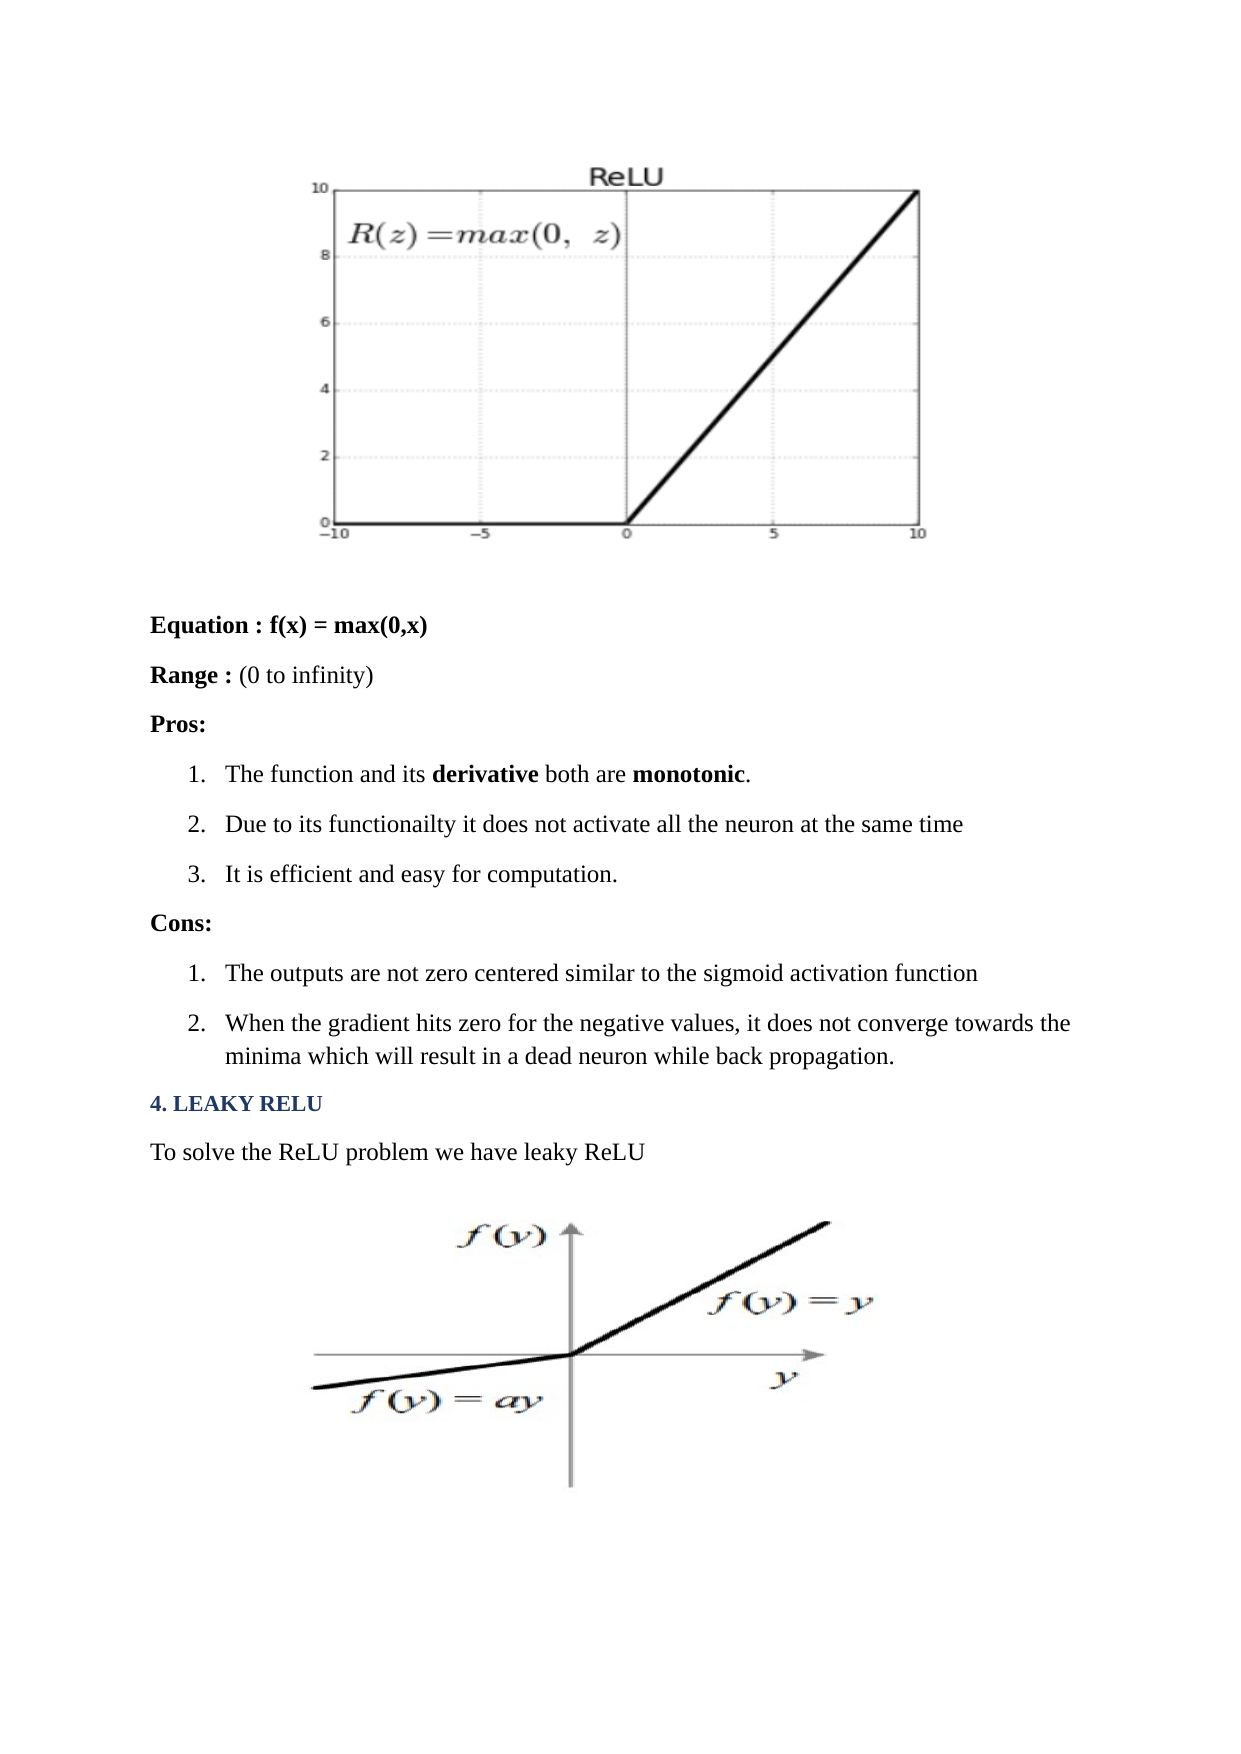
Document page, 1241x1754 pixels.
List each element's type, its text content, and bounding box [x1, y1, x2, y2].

text Equation : f(x) = max(0,x) [150, 610, 1090, 639]
list It is efficient and easy for computation. [187, 859, 1090, 887]
picture [271, 150, 958, 557]
list The outputs are not zero centered similar to the sigmoid activation function [187, 958, 1090, 987]
list Due to its functionailty it does not activate all the neuron at the same time [187, 809, 1090, 838]
list The function and its derivative both are monotonic. [187, 759, 1090, 788]
text Pros: [150, 709, 1090, 738]
text Cons: [150, 908, 1090, 937]
picture [240, 1187, 973, 1510]
list When the gradient hits zero for the negative values, it does not converge towards the minima which will result in a dead neuron while back propagation. [187, 1008, 1090, 1069]
text 4. LEAKY RELU [150, 1090, 1090, 1117]
text To solve the ReLU problem we have leaky ReLU [150, 1137, 1090, 1166]
text Range : (0 to infinity) [150, 660, 1090, 689]
